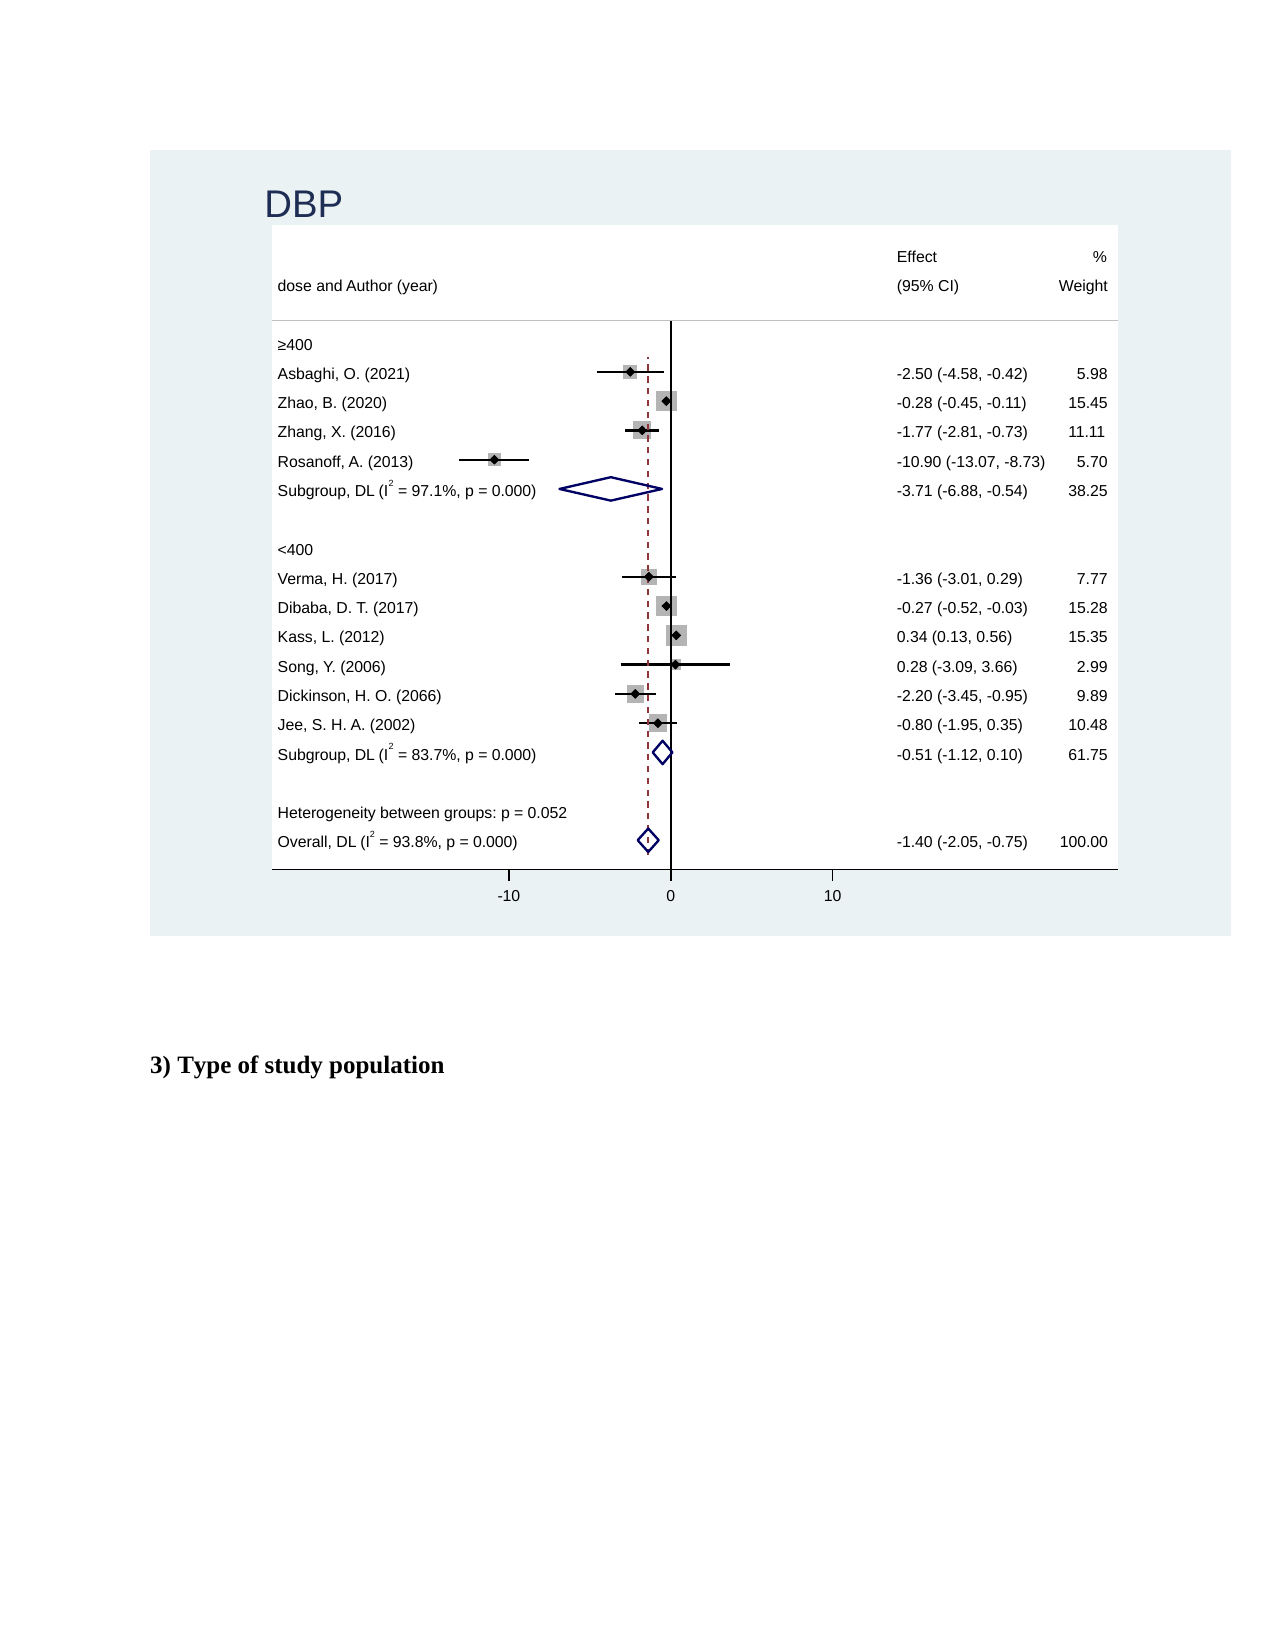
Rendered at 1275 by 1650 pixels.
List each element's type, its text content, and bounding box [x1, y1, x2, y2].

text 3) Type of study population [150, 1050, 1125, 1079]
